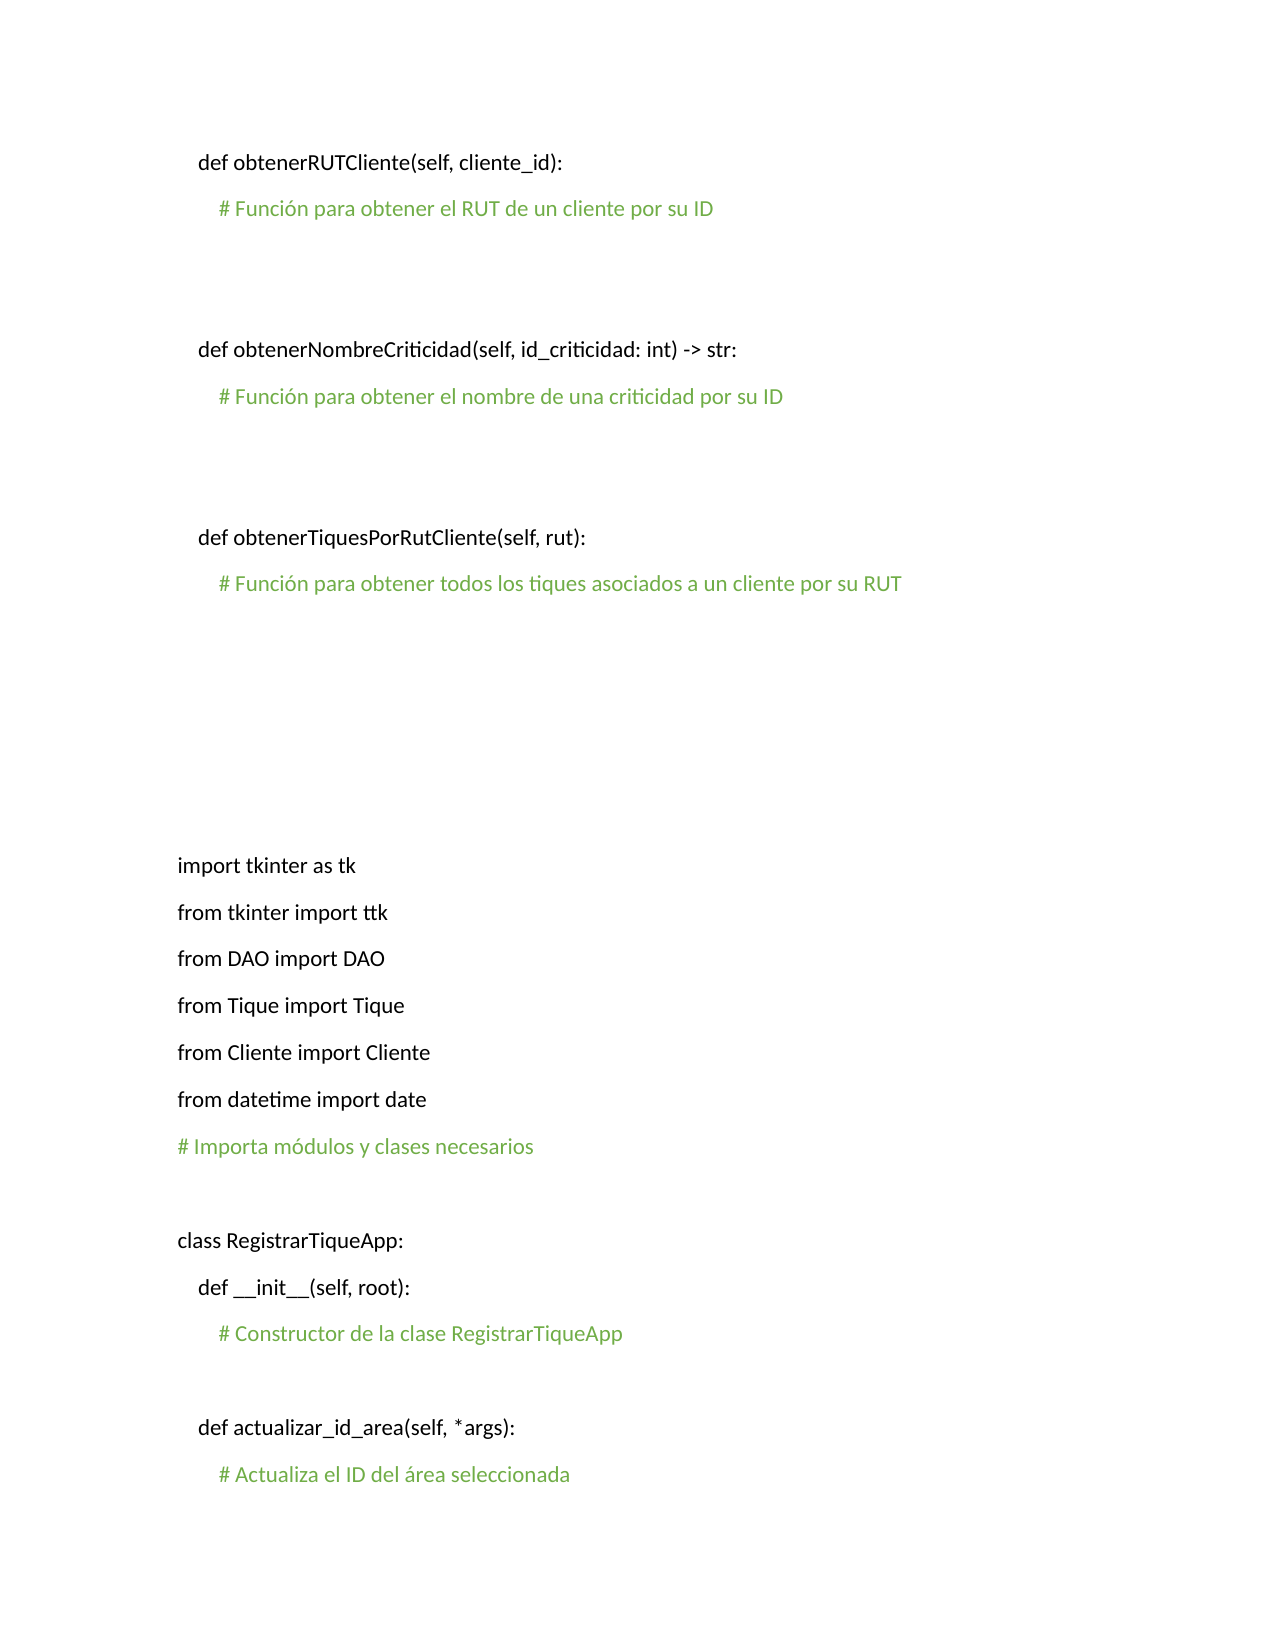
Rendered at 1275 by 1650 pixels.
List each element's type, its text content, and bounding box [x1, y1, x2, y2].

text # Función para obtener el RUT de un cliente por su ID [177, 194, 1098, 222]
text from datetime import date [177, 1085, 1098, 1113]
text def actualizar_id_area(self, *args): [177, 1413, 1098, 1441]
text # Actualiza el ID del área seleccionada [177, 1460, 1098, 1488]
text from Tique import Tique [177, 991, 1098, 1019]
text def obtenerRUTCliente(self, cliente_id): [177, 148, 1098, 176]
text def __init__(self, root): [177, 1273, 1098, 1301]
text def obtenerTiquesPorRutCliente(self, rut): [177, 523, 1098, 551]
text class RegistrarTiqueApp: [177, 1226, 1098, 1254]
text # Importa módulos y clases necesarios [177, 1132, 1098, 1160]
text # Función para obtener el nombre de una criticidad por su ID [177, 382, 1098, 410]
text # Función para obtener todos los tiques asociados a un cliente por su RUT [177, 569, 1098, 597]
text from DAO import DAO [177, 944, 1098, 972]
text from tkinter import ttk [177, 898, 1098, 926]
text # Constructor de la clase RegistrarTiqueApp [177, 1319, 1098, 1347]
text from Cliente import Cliente [177, 1038, 1098, 1066]
text def obtenerNombreCriticidad(self, id_criticidad: int) -> str: [177, 335, 1098, 363]
text import tkinter as tk [177, 851, 1098, 879]
